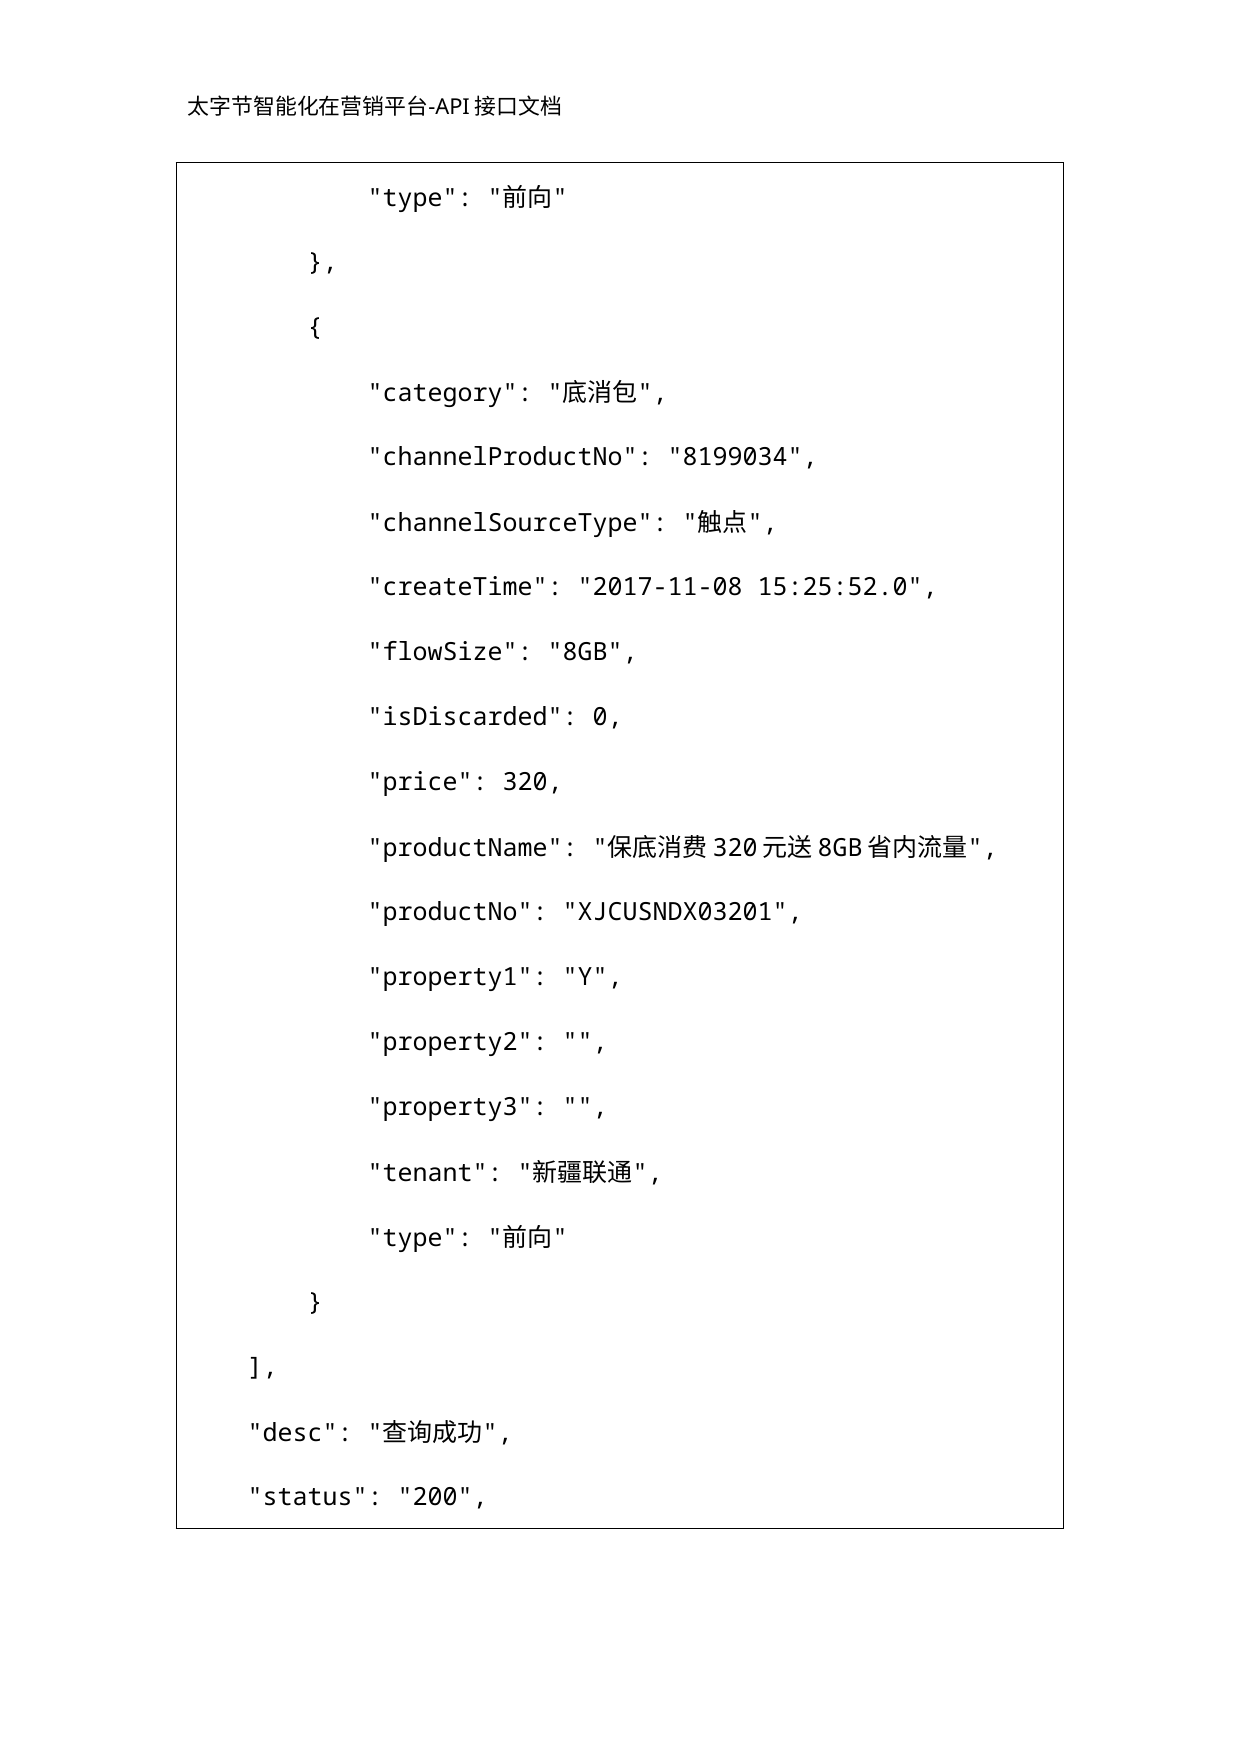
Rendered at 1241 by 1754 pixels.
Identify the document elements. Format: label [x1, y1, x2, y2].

table_header [177, 163, 1063, 1528]
